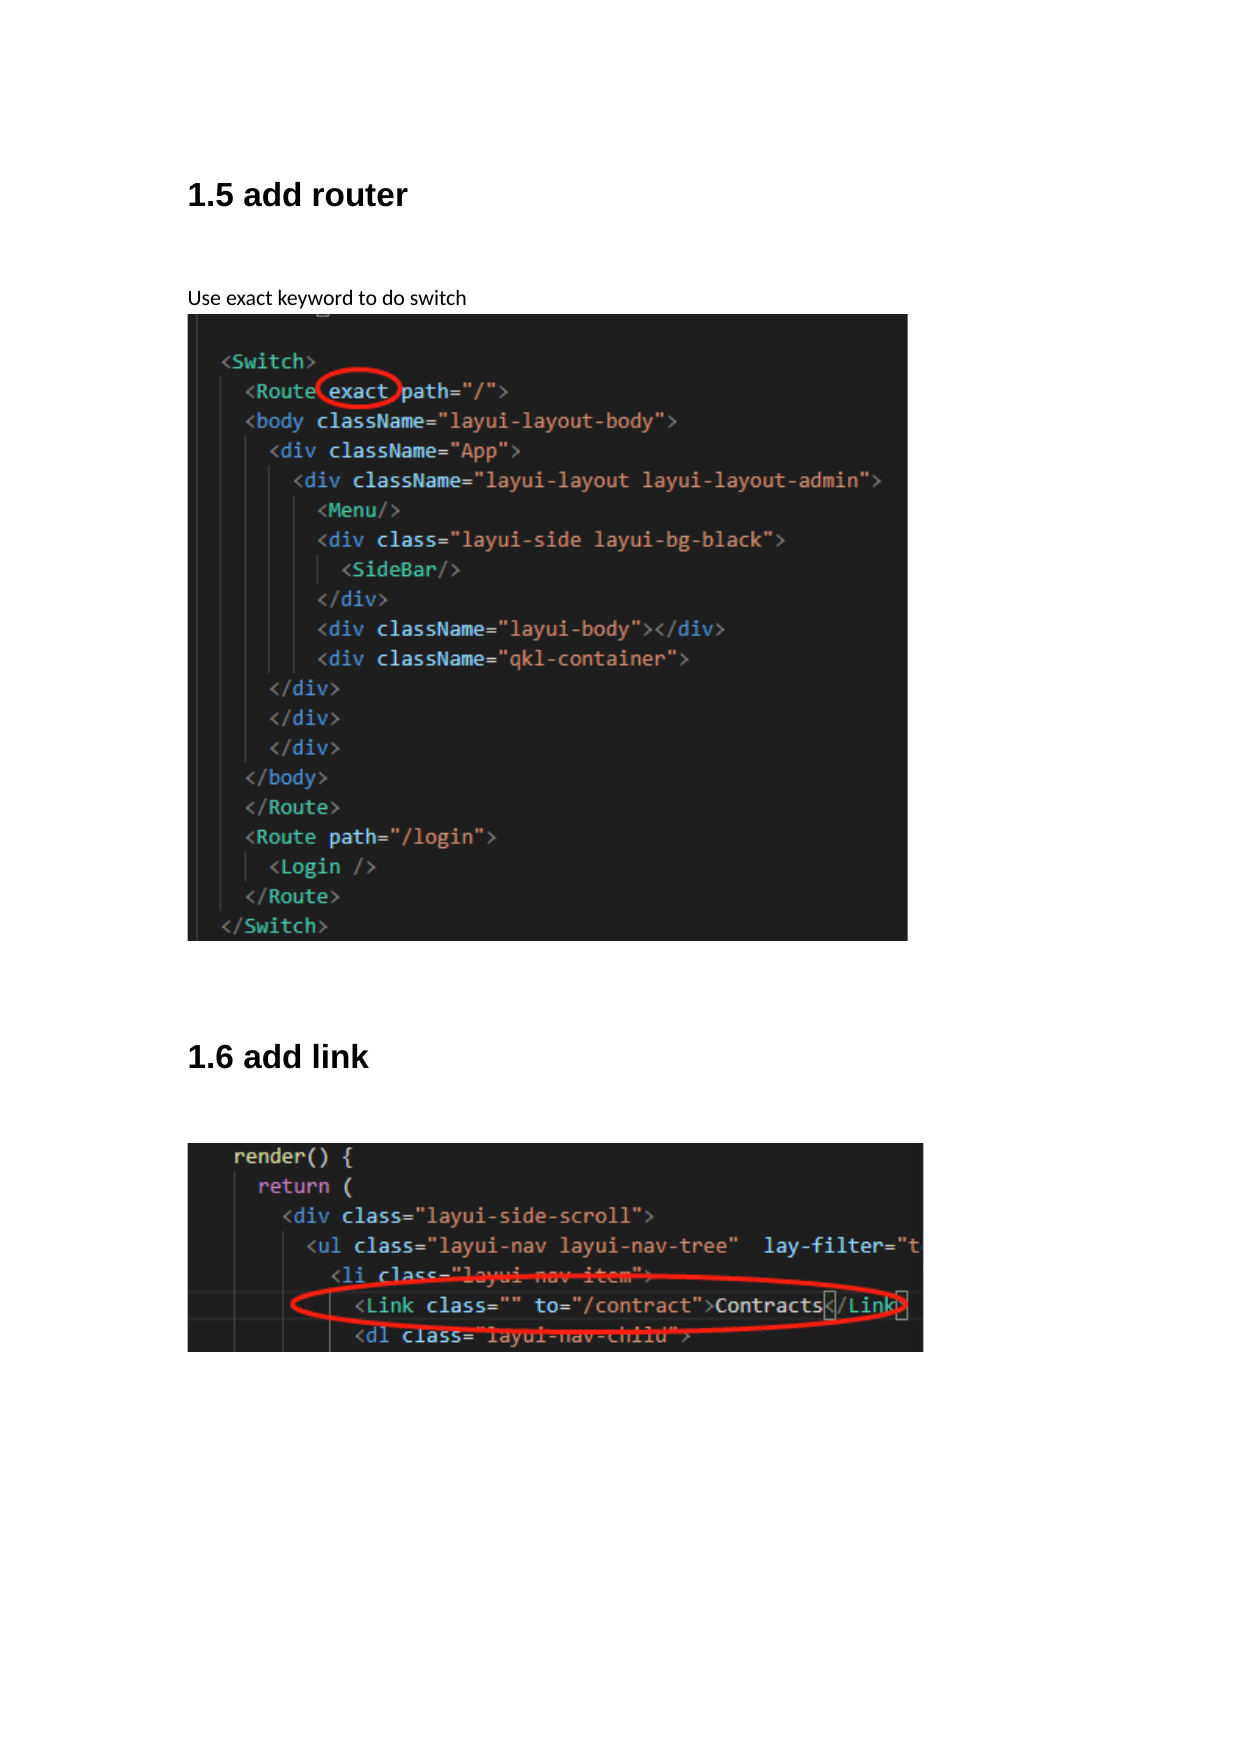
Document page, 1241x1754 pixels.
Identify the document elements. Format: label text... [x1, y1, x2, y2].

subtitle 1.6 add link [187, 1024, 1053, 1089]
list Use exact keyword to do switch [187, 282, 1053, 314]
picture [187, 1143, 924, 1352]
subtitle 1.5 add router [187, 162, 1053, 227]
picture [187, 314, 908, 941]
